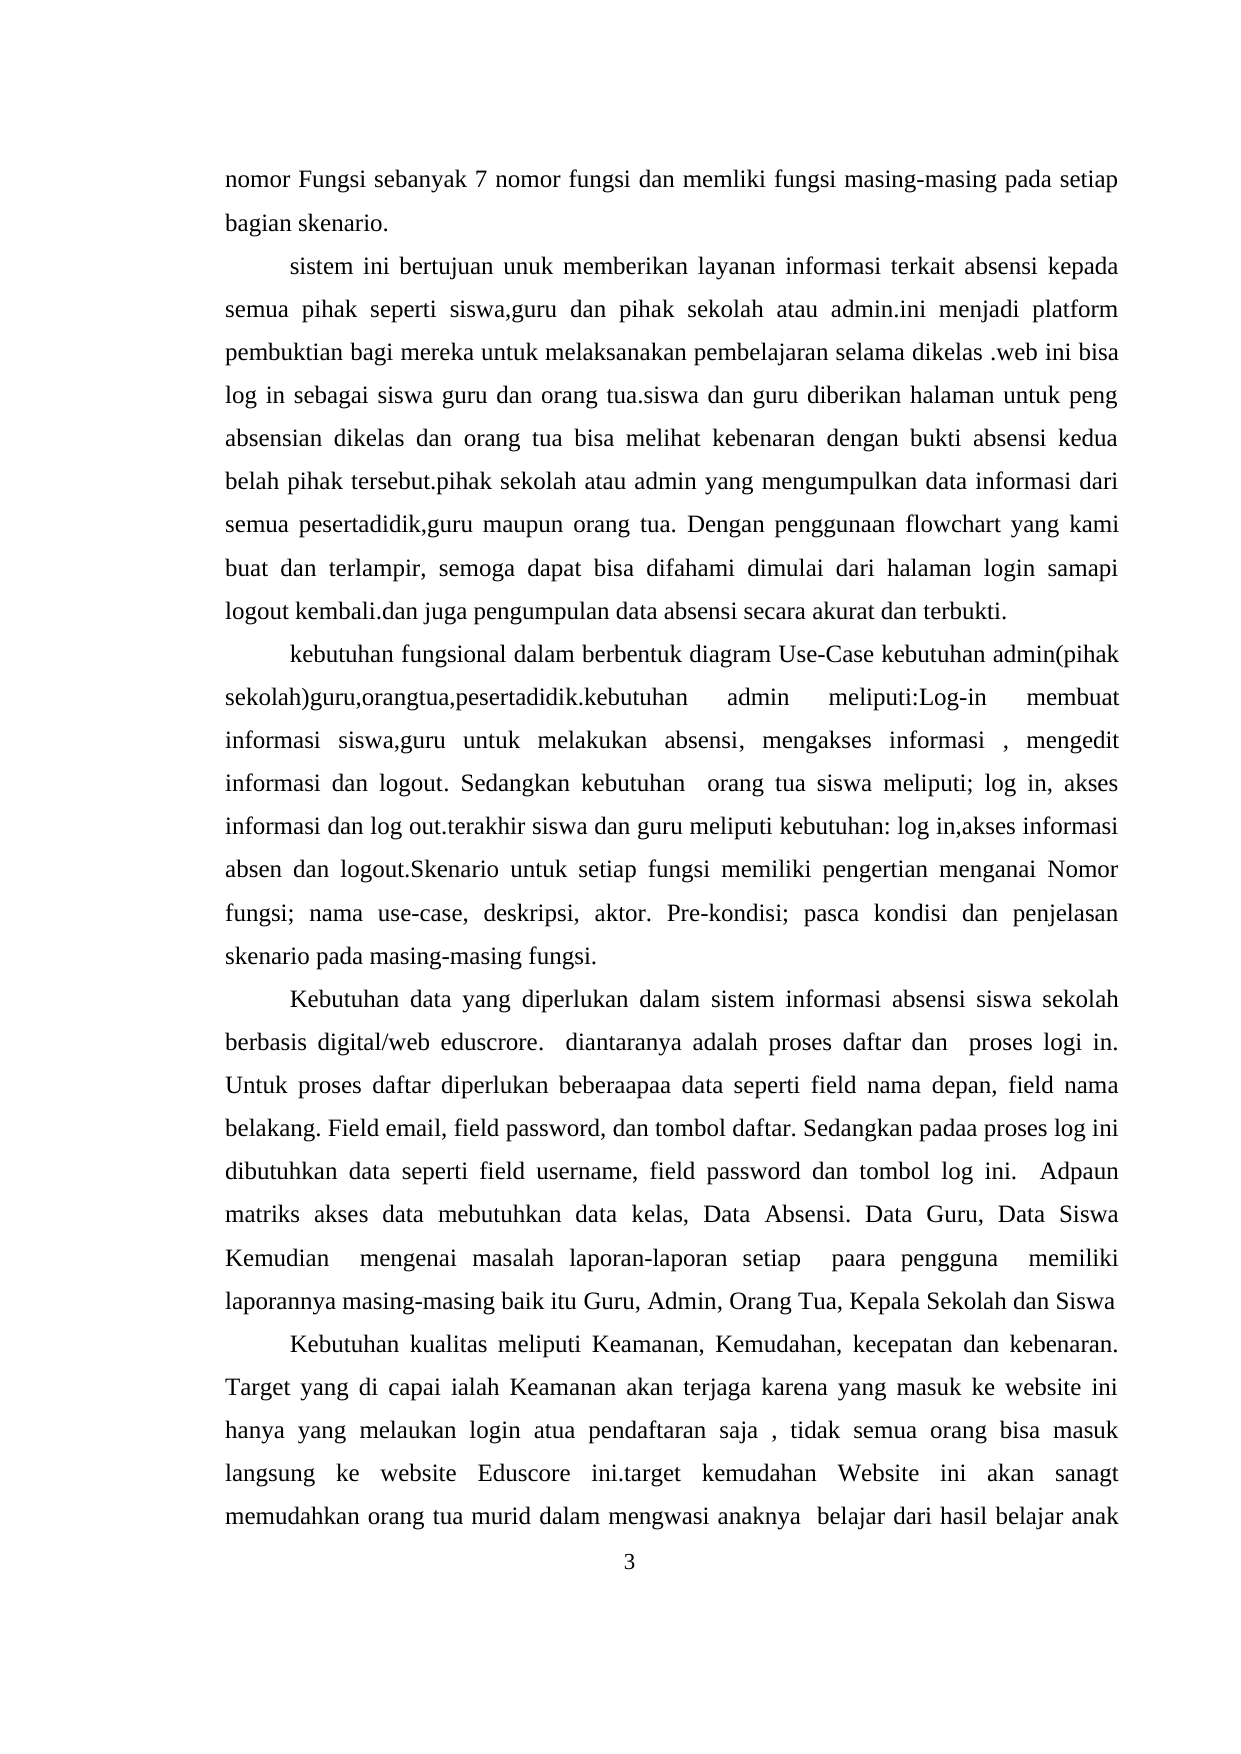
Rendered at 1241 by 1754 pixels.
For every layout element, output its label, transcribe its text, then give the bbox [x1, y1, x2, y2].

text Kebutuhan data yang diperlukan dalam sistem informasi absensi siswa sekolah berbasis digital/web eduscrore. diantaranya adalah proses daftar dan proses logi in. Untuk proses daftar diperlukan beberaapaa data seperti field nama depan, field nama belakang. Field email, field password, dan tombol daftar. Sedangkan padaa proses log ini dibutuhkan data seperti field username, field password dan tombol log ini. Adpaun matriks akses data mebutuhkan data kelas, Data Absensi. Data Guru, Data Siswa Kemudian mengenai masalah laporan-laporan setiap paara pengguna memiliki laporannya masing-masing baik itu Guru, Admin, Orang Tua, Kepala Sekolah dan Siswa [225, 984, 1119, 1314]
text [225, 1329, 1119, 1530]
text sistem ini bertujuan unuk memberikan layanan informasi terkait absensi kepada semua pihak seperti siswa,guru dan pihak sekolah atau admin.ini menjadi platform pembuktian bagi mereka untuk melaksanakan pembelajaran selama dikelas .web ini bisa log in sebagai siswa guru dan orang tua.siswa dan guru diberikan halaman untuk peng absensian dikelas dan orang tua bisa melihat kebenaran dengan bukti absensi kedua belah pihak tersebut.pihak sekolah atau admin yang mengumpulkan data informasi dari semua pesertadidik,guru maupun orang tua. Dengan penggunaan flowchart yang kami buat dan terlampir, semoga dapat bisa difahami dimulai dari halaman login samapi logout kembali.dan juga pengumpulan data absensi secara akurat dan terbukti. [225, 251, 1119, 624]
text kebutuhan fungsional dalam berbentuk diagram Use-Case kebutuhan admin(pihak sekolah)guru,orangtua,pesertadidik.kebutuhan admin meliputi:Log-in membuat informasi siswa,guru untuk melakukan absensi, mengakses informasi , mengedit informasi dan logout. Sedangkan kebutuhan orang tua siswa meliputi; log in, akses informasi dan log out.terakhir siswa dan guru meliputi kebutuhan: log in,akses informasi absen dan logout.Skenario untuk setiap fungsi memiliki pengertian menganai Nomor fungsi; nama use-case, deskripsi, aktor. Pre-kondisi; pasca kondisi dan penjelasan skenario pada masing-masing fungsi. [225, 639, 1119, 969]
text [225, 164, 1119, 236]
